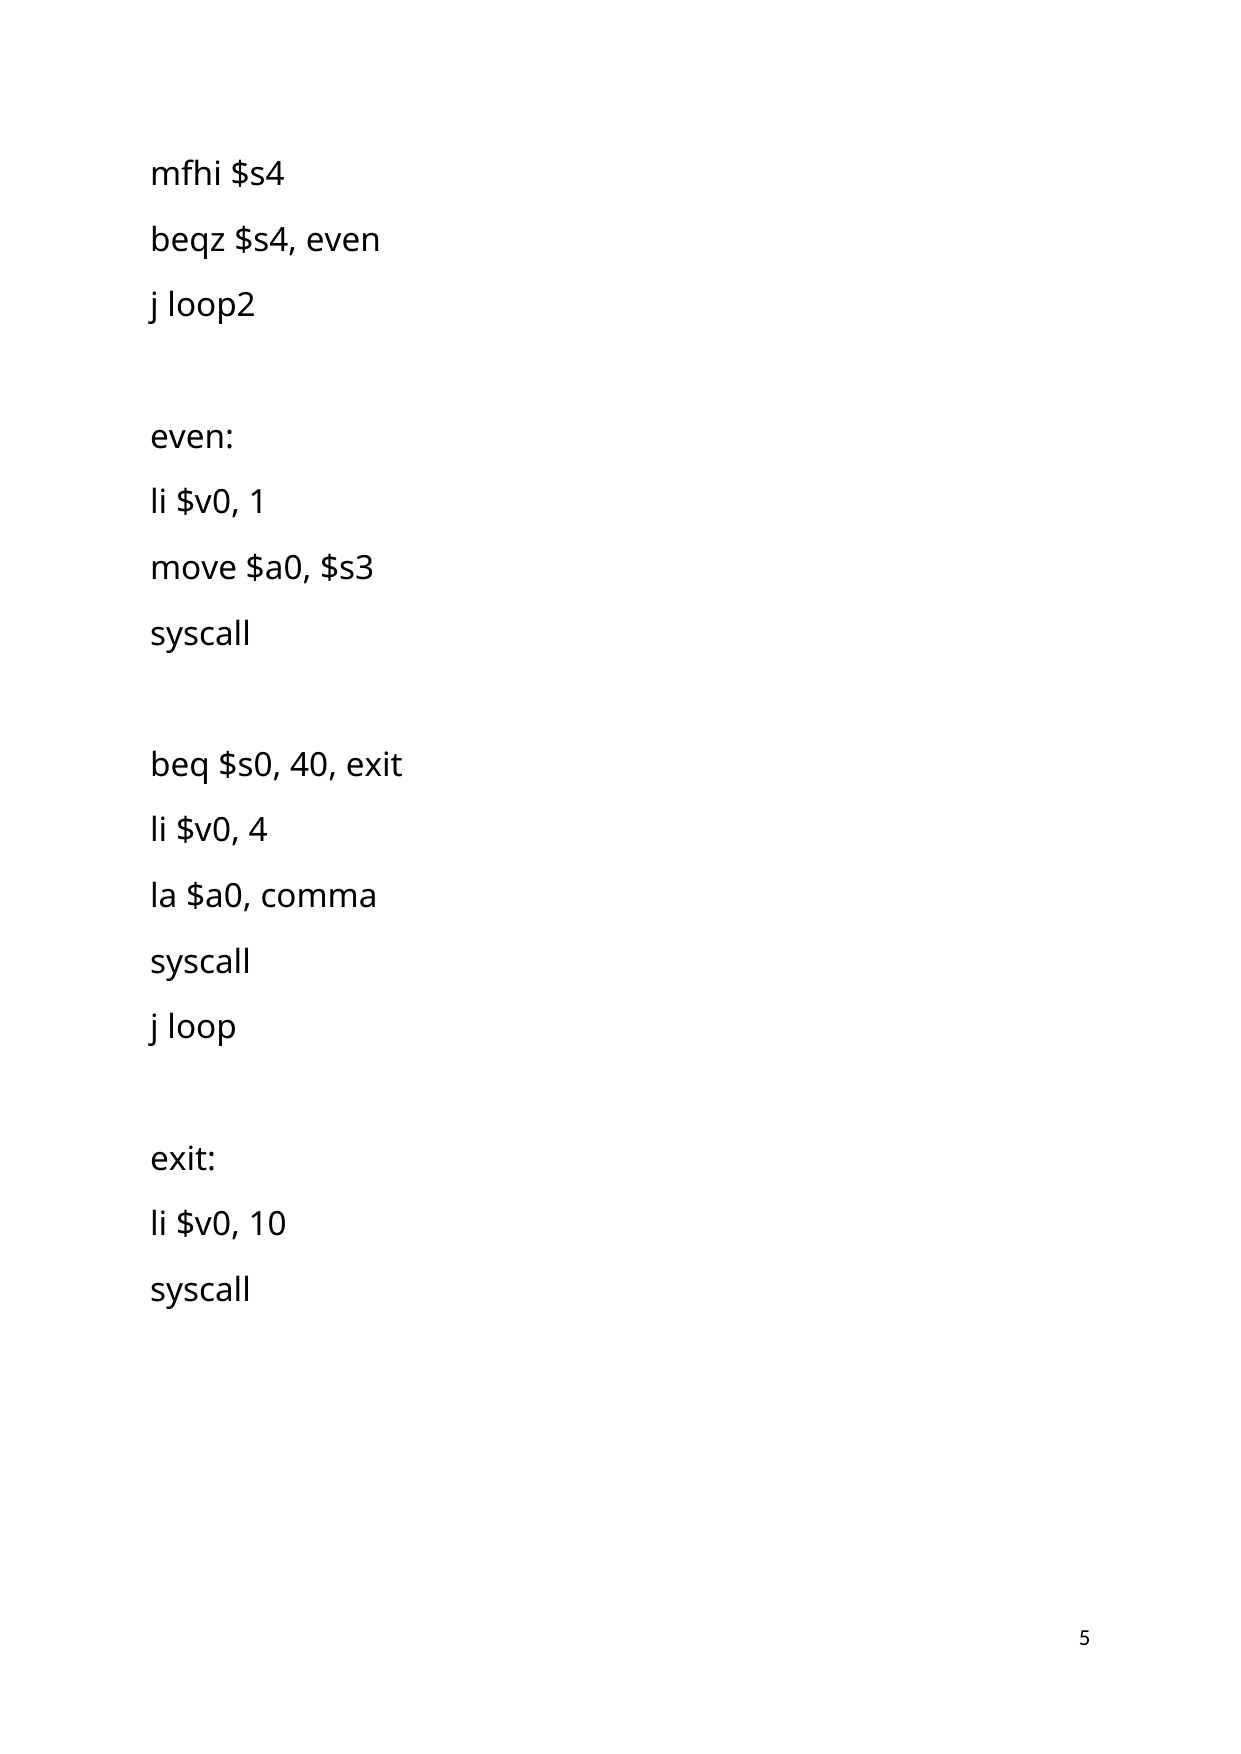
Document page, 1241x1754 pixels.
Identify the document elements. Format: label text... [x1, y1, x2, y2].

text mfhi $s4 [150, 150, 1090, 195]
text syscall [150, 609, 1090, 655]
text li $v0, 4 [150, 806, 1090, 852]
text beq $s0, 40, exit [150, 741, 1090, 786]
text even: [150, 412, 1090, 458]
text j loop2 [150, 281, 1090, 327]
text li $v0, 1 [150, 478, 1090, 523]
text syscall [150, 1266, 1090, 1311]
text j loop [150, 1003, 1090, 1048]
text li $v0, 10 [150, 1200, 1090, 1245]
text beqz $s4, even [150, 216, 1090, 261]
text move $a0, $s3 [150, 544, 1090, 589]
text syscall [150, 937, 1090, 983]
text exit: [150, 1134, 1090, 1180]
text la $a0, comma [150, 872, 1090, 917]
